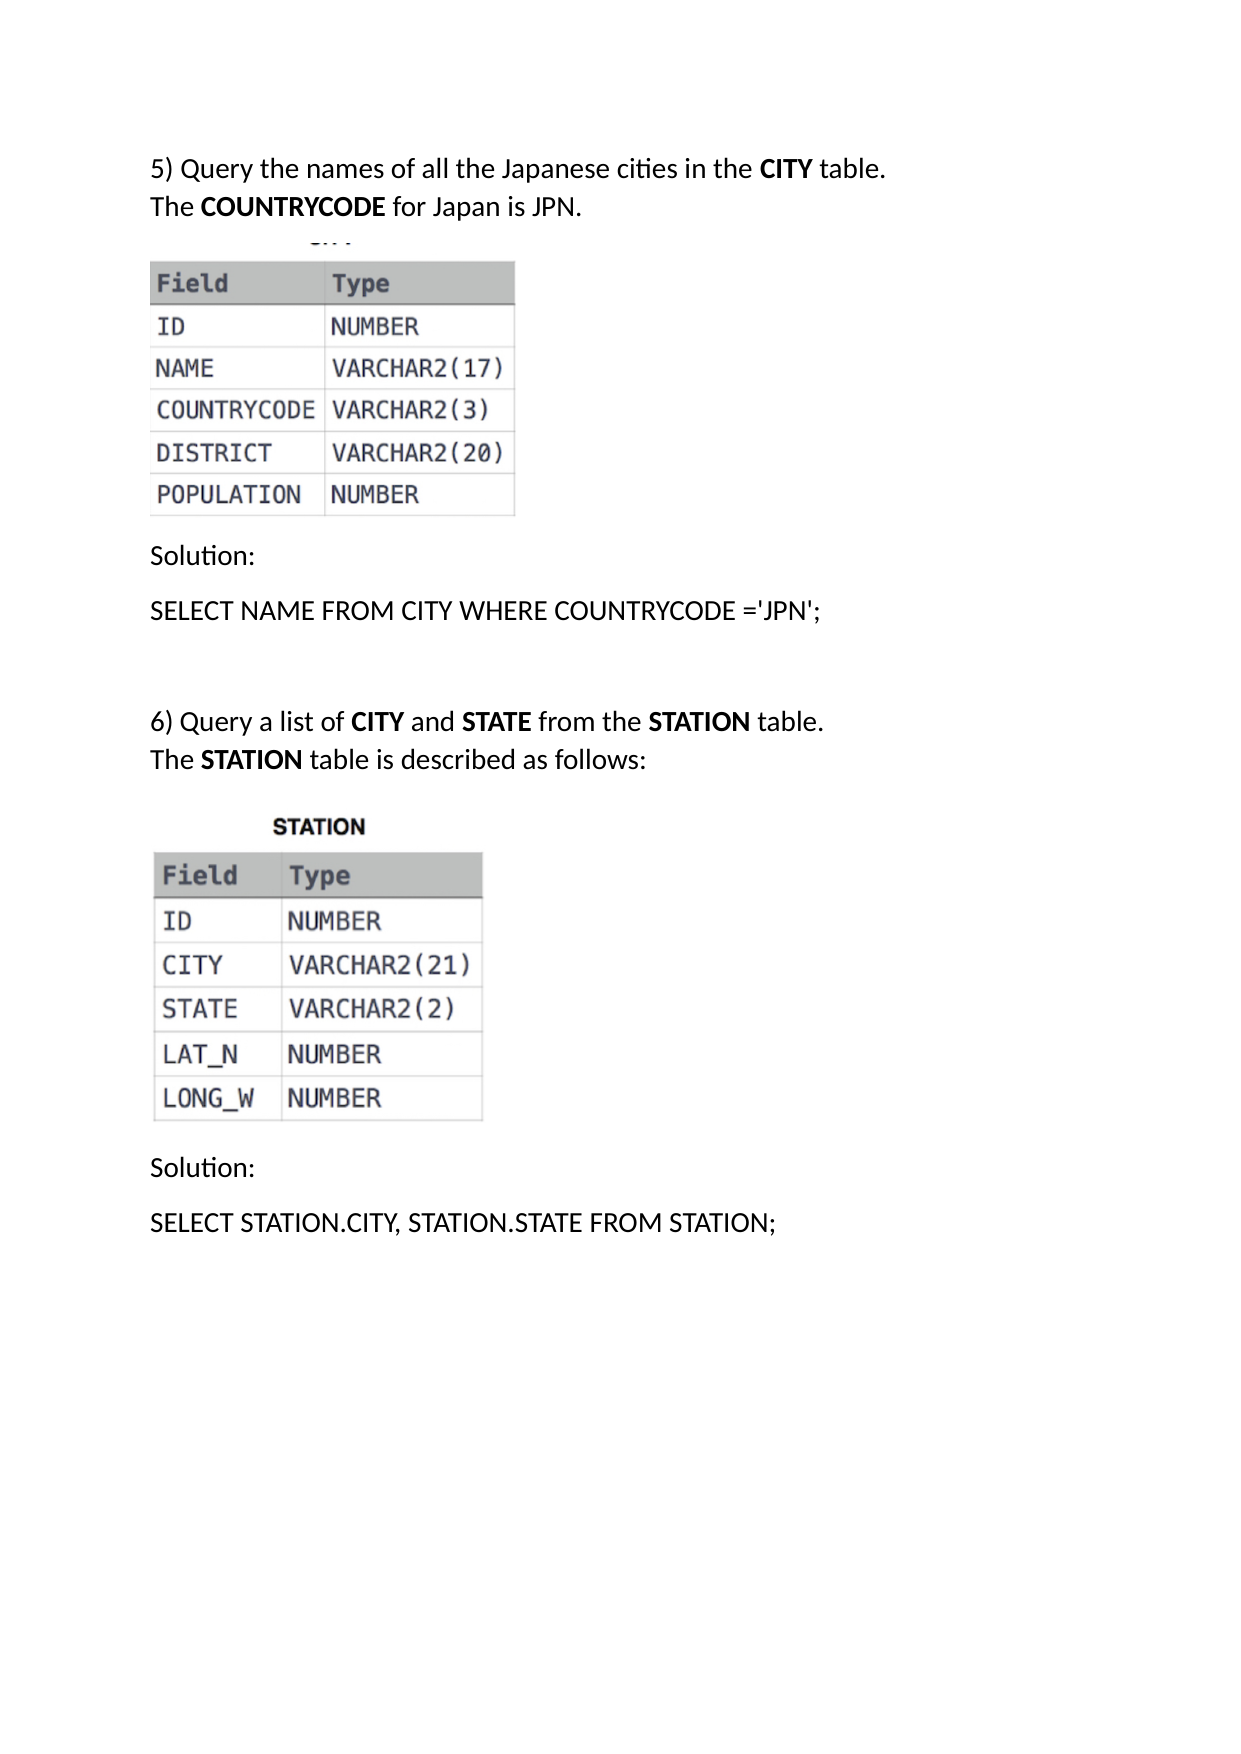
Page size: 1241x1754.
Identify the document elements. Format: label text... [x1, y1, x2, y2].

text Solution: [150, 1149, 1090, 1184]
picture [150, 796, 493, 1130]
text SELECT NAME FROM CITY WHERE COUNTRYCODE ='JPN'; [150, 592, 1090, 628]
text Solution: [150, 537, 1090, 573]
picture [150, 243, 517, 519]
text 5) Query the names of all the Japanese cities in the CITY table. The COUNTRYCODE for Japan is JPN. [150, 150, 1090, 224]
text 6) Query a list of CITY and STATE from the STATION table. The STATION table is described as follows: [150, 703, 1090, 777]
text SELECT STATION.CITY, STATION.STATE FROM STATION; [150, 1204, 1090, 1239]
